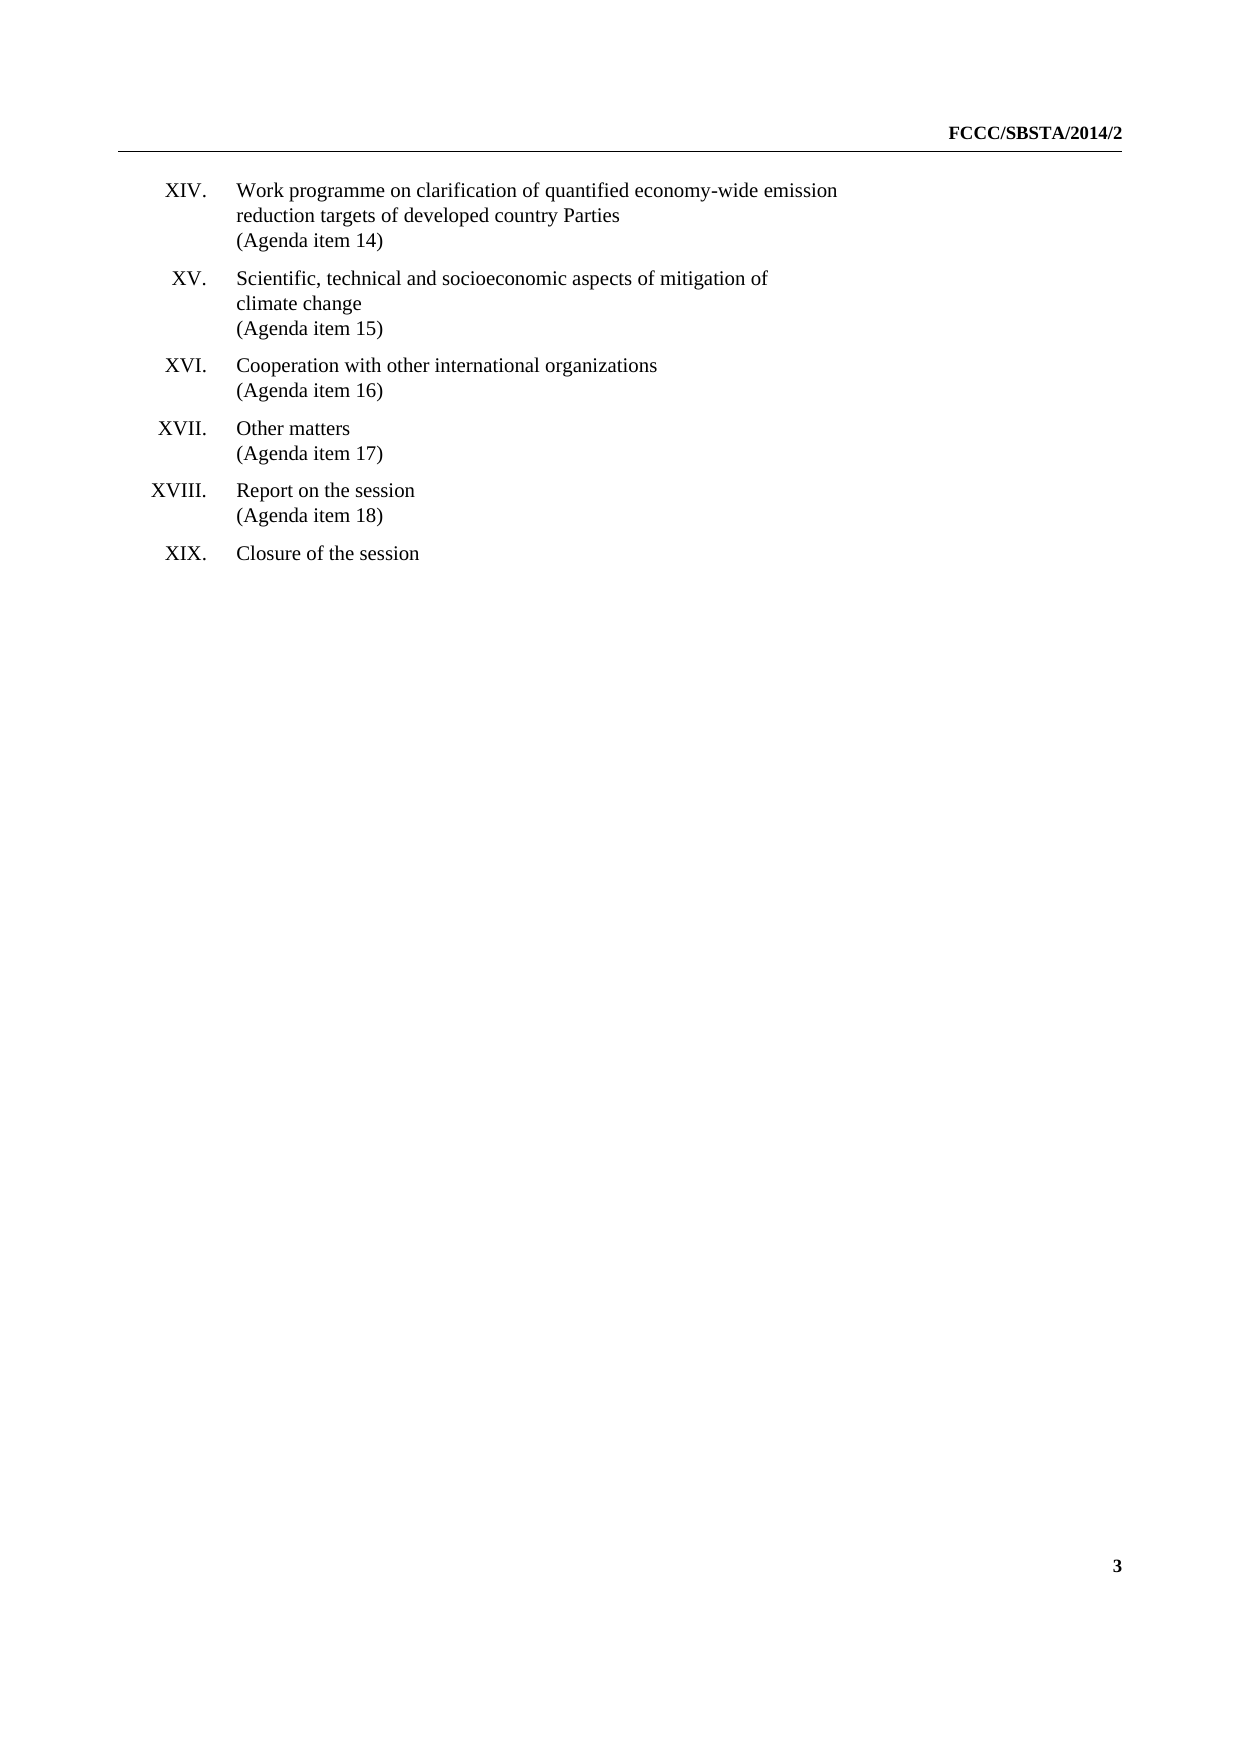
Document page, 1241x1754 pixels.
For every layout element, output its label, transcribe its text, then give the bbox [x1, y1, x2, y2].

text XIX. Closure of the session 213–216 35 [118, 540, 1122, 565]
text XVI. Cooperation with other international organizations (Agenda item 16) 205–210 34 [118, 352, 1122, 402]
text XIV. Work programme on clarification of quantified economy-wide emission reduction targets of developed country Parties (Agenda item 14) 195–201 33 [118, 177, 1122, 252]
text XV. Scientific, technical and socioeconomic aspects of mitigation of climate change (Agenda item 15) 202–204 34 [118, 265, 1122, 340]
text XVIII. Report on the session (Agenda item 18) 212 35 [118, 477, 1122, 527]
text XVII. Other matters (Agenda item 17) 211 35 [118, 415, 1122, 465]
